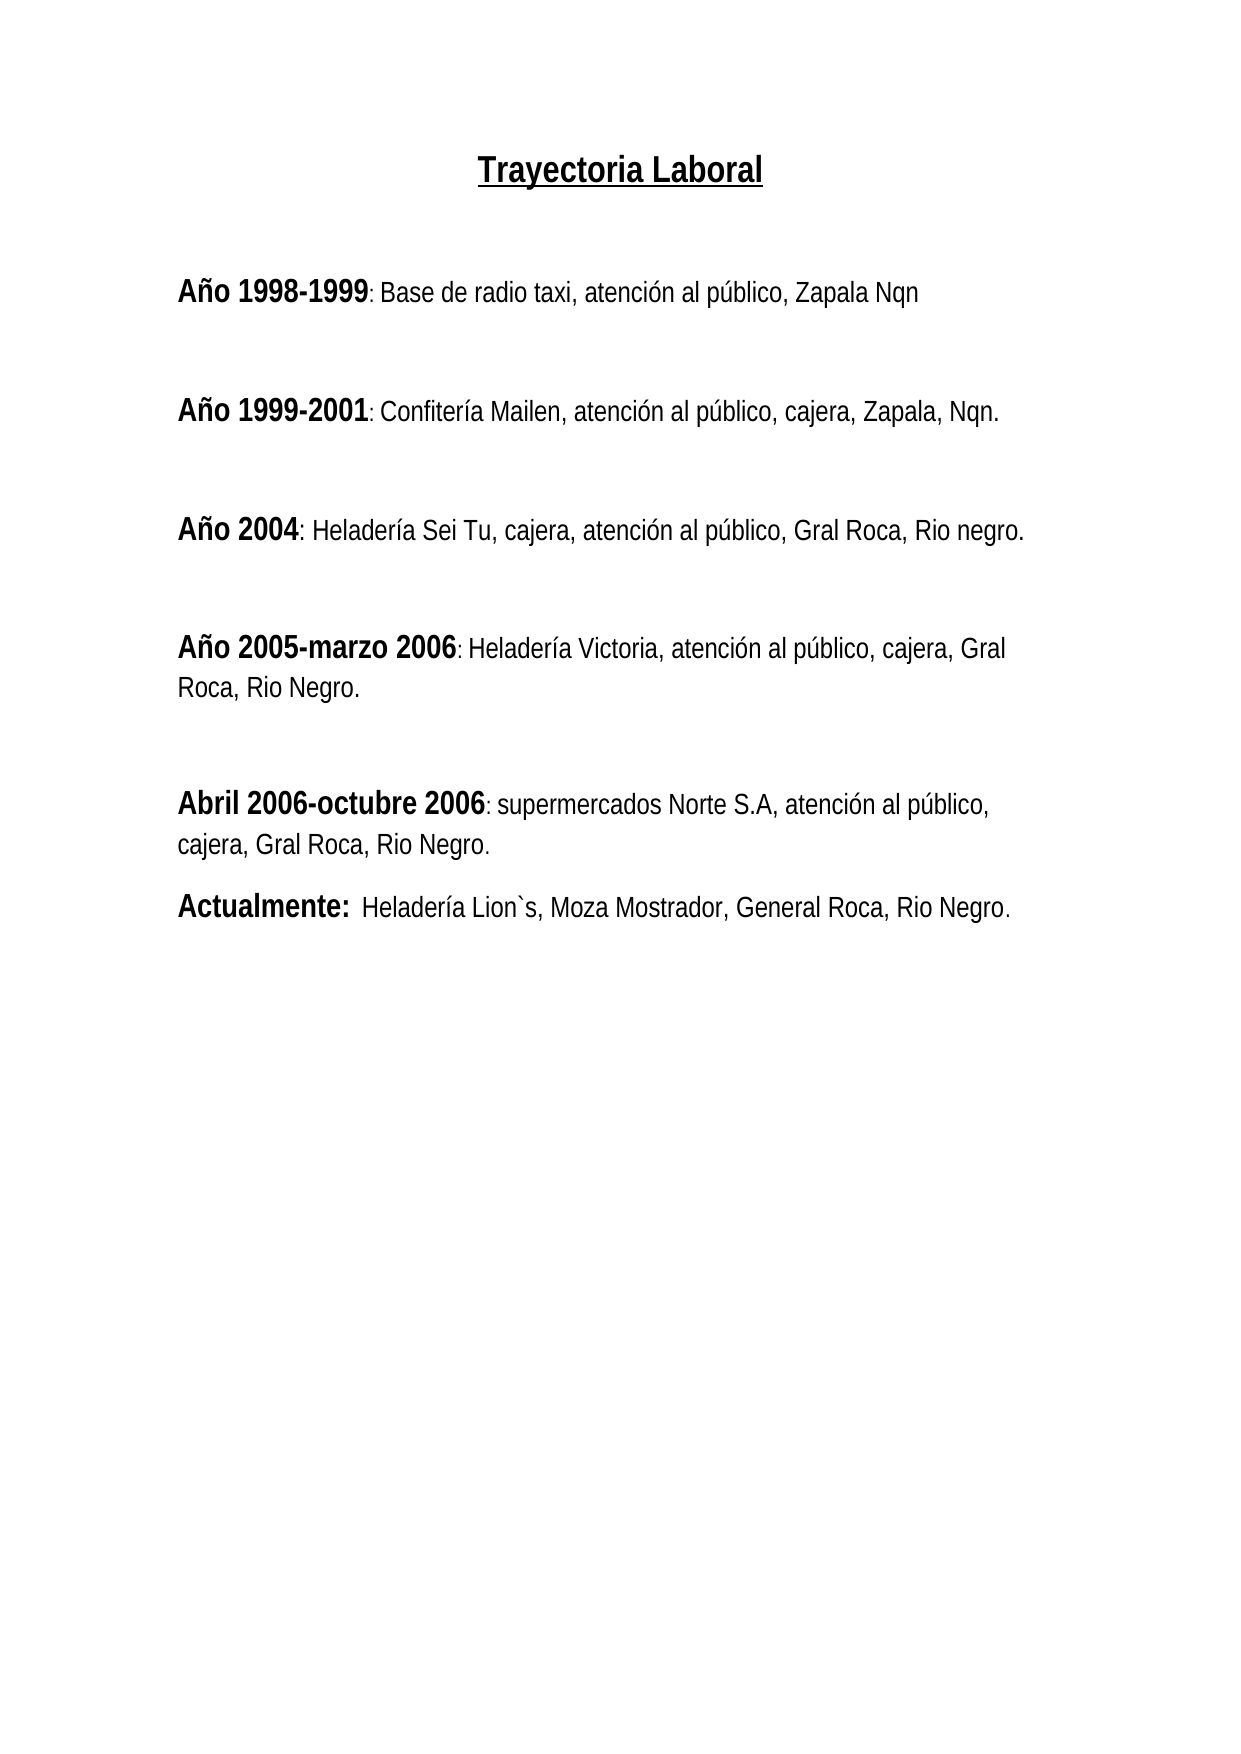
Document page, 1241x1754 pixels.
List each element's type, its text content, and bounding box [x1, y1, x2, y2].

text Abril 2006-octubre 2006: supermercados Norte S.A, atención al público, cajera, Gral Roca, Rio Negro. [177, 783, 1063, 860]
text Año 2005-marzo 2006: Heladería Victoria, atención al público, cajera, Gral Roca, Rio Negro. [177, 627, 1063, 704]
text Trayectoria Laboral [177, 148, 1063, 191]
text Año 1999-2001: Confitería Mailen, atención al público, cajera, Zapala, Nqn. [177, 390, 1063, 428]
text Actualmente: Heladería Lion`s, Moza Mostrador, General Roca, Rio Negro. [177, 886, 1063, 924]
text Año 1998-1999: Base de radio taxi, atención al público, Zapala Nqn [177, 272, 1063, 310]
text Año 2004: Heladería Sei Tu, cajera, atención al público, Gral Roca, Rio negro. [177, 509, 1063, 547]
